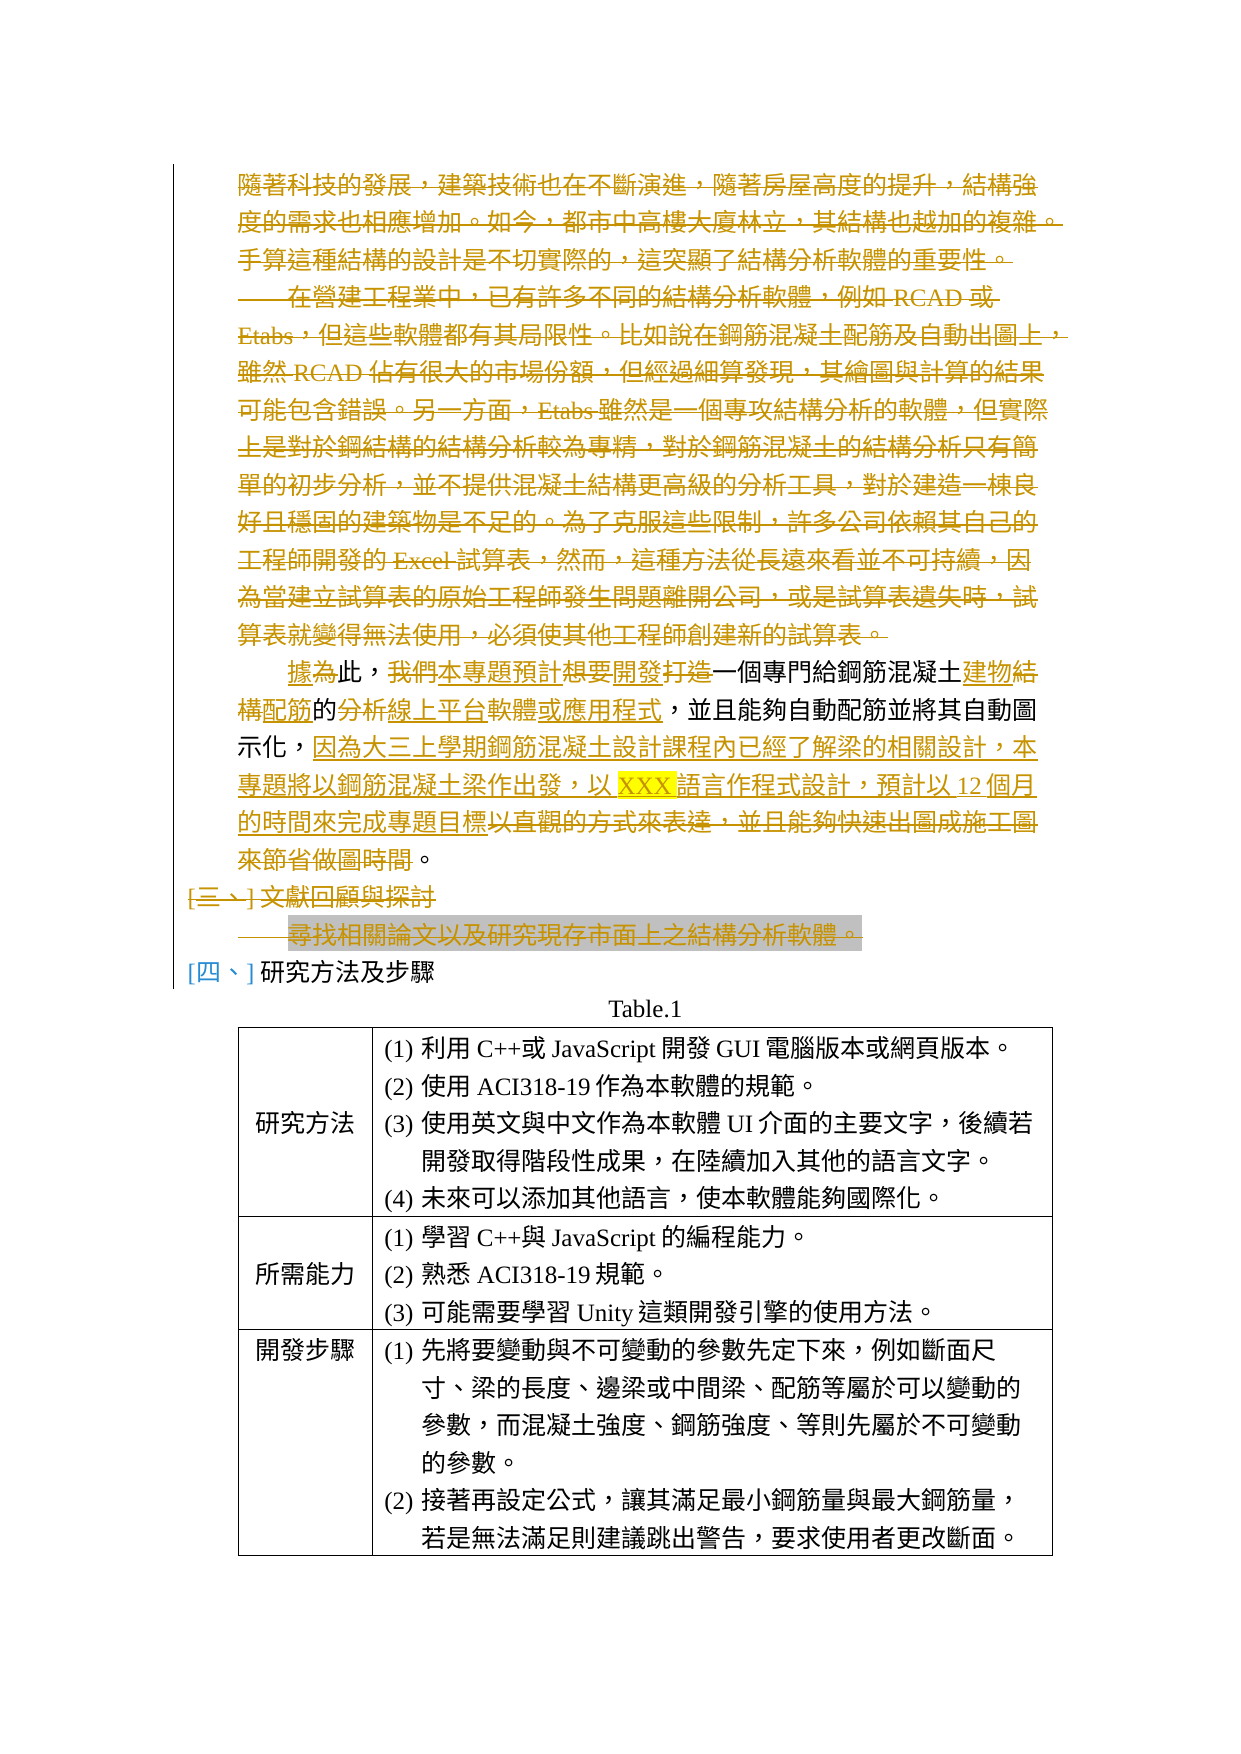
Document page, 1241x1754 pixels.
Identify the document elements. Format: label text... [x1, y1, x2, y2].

list 研究方法及步驟 [187, 952, 1053, 989]
table_cell 所需能力 [239, 1217, 372, 1329]
table_header 研究方法 [239, 1028, 372, 1216]
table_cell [373, 1330, 1052, 1555]
table_header 利用C++或JavaScript開發GUI電腦版本或網頁版本。 使用ACI318-19作為本軟體的規範。 使用英文與中文作為本軟體UI介面的主要文字，後續若開發取得階段性成果，在陸續加入其他的語言文字。 未來可以添加其他語言，使本軟體能夠國際化。 [373, 1028, 1052, 1216]
table_cell 開發步驟 [239, 1330, 372, 1555]
list 此，一個專門給鋼筋混凝土的，並且能夠自動配筋並將其自動圖示化，。 [237, 652, 1053, 877]
table_cell 學習C++與JavaScript的編程能力。 熟悉ACI318-19規範。 可能需要學習Unity這類開發引擎的使用方法。 [373, 1217, 1052, 1329]
list Table.1 [237, 989, 1053, 1027]
